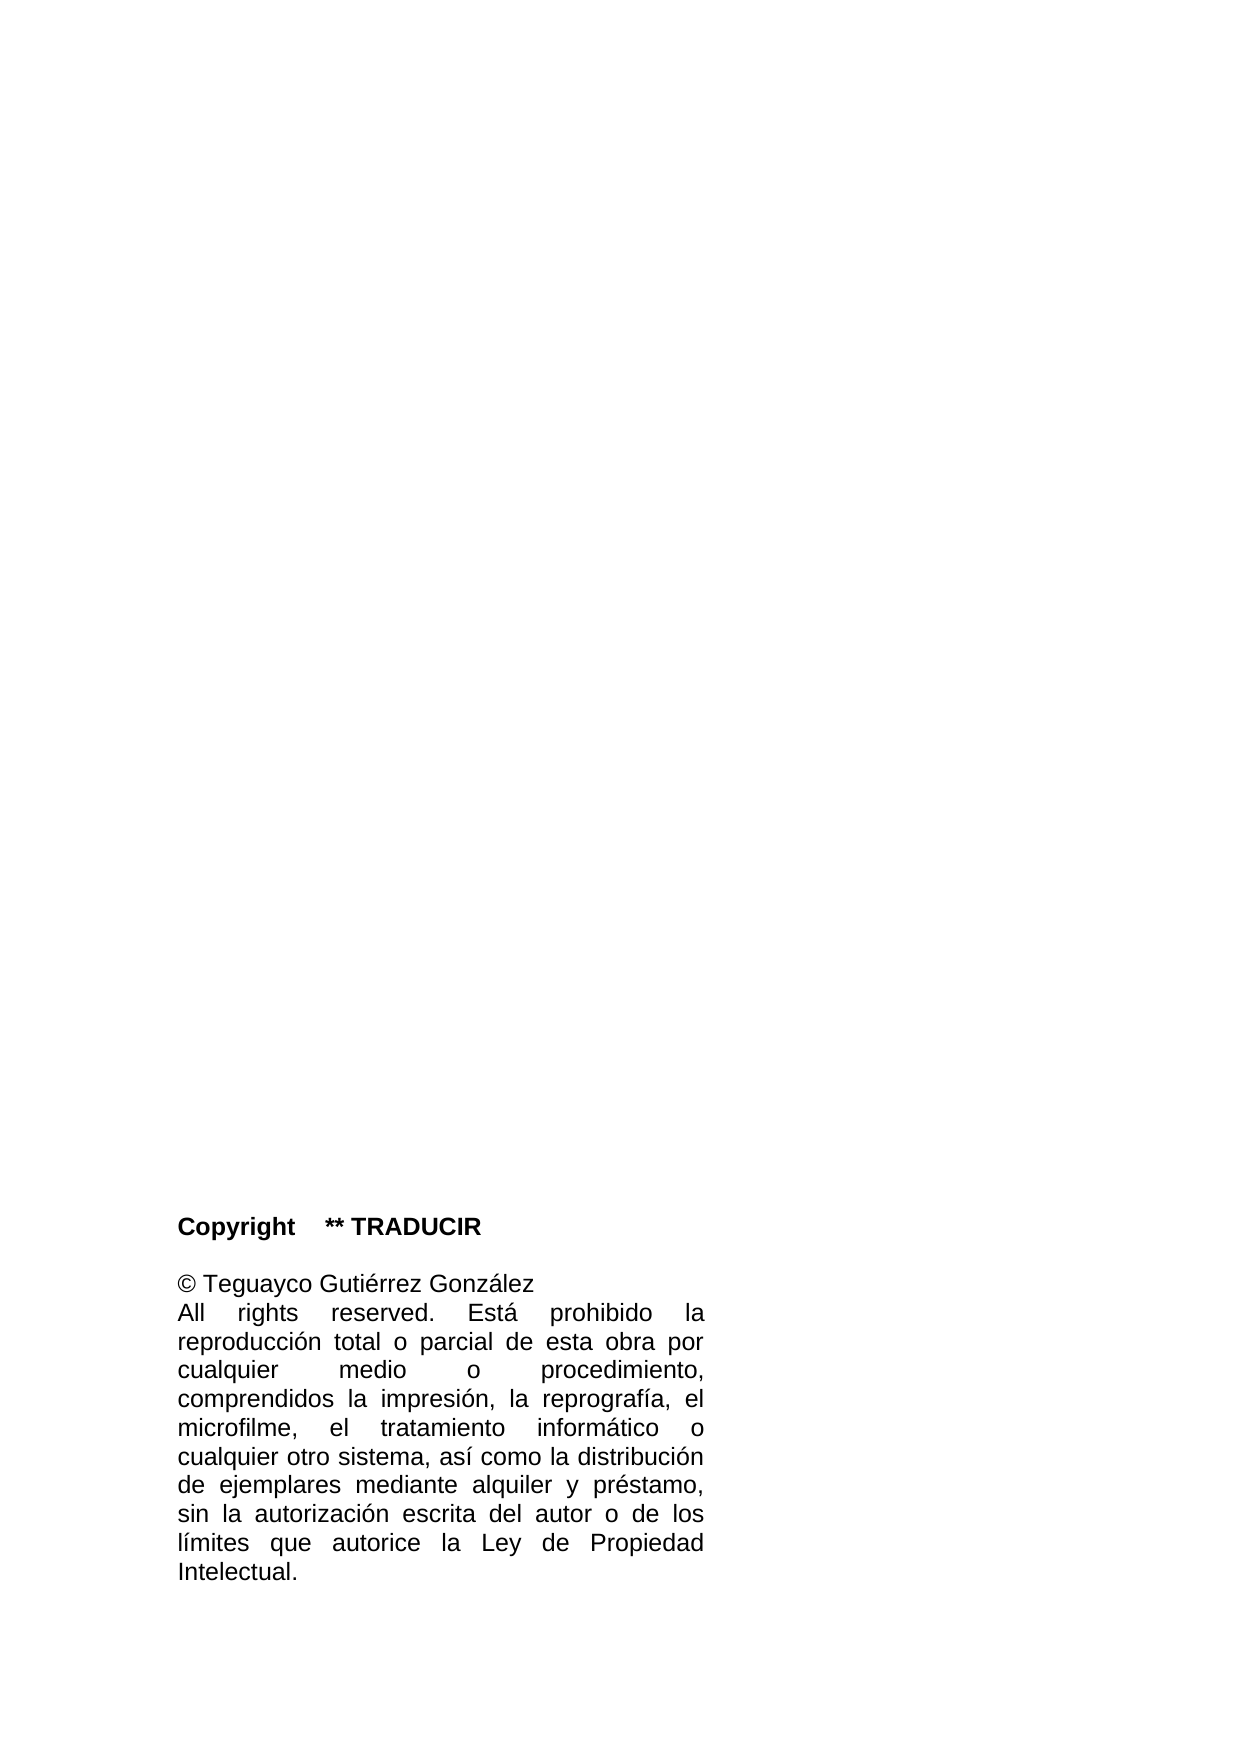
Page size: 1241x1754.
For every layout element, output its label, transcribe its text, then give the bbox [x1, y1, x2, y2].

text Copyright ** TRADUCIR [177, 1211, 705, 1240]
text © Teguayco Gutiérrez González [177, 1269, 705, 1298]
text All rights reserved. Está prohibido la reproducción total o parcial de esta obra por cualquier medio o procedimiento, comprendidos la impresión, la reprografía, el microfilme, el tratamiento informático o cualquier otro sistema, así como la distribución de ejemplares mediante alquiler y préstamo, sin la autorización escrita del autor o de los límites que autorice la Ley de Propiedad Intelectual. [177, 1298, 705, 1585]
